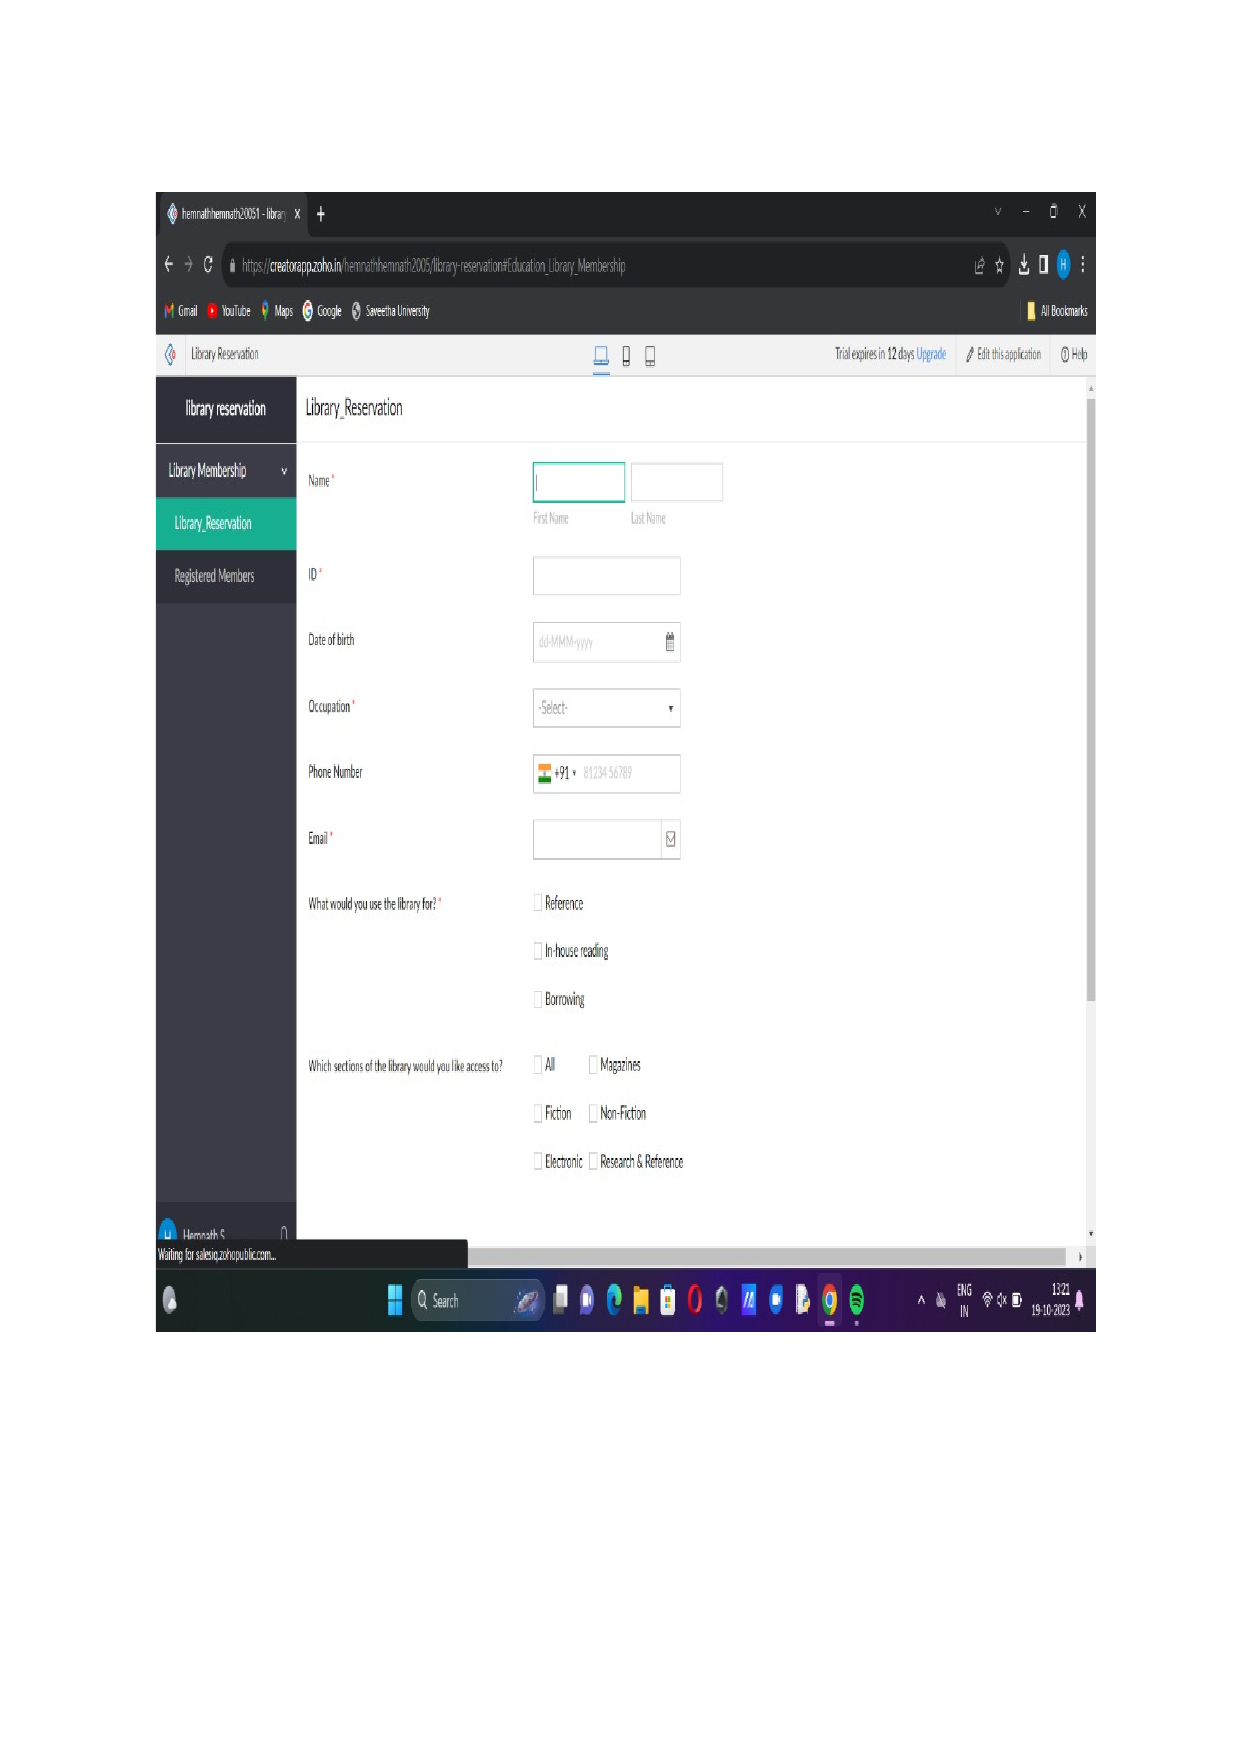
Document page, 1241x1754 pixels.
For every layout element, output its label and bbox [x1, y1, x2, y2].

picture [155, 192, 1096, 1332]
